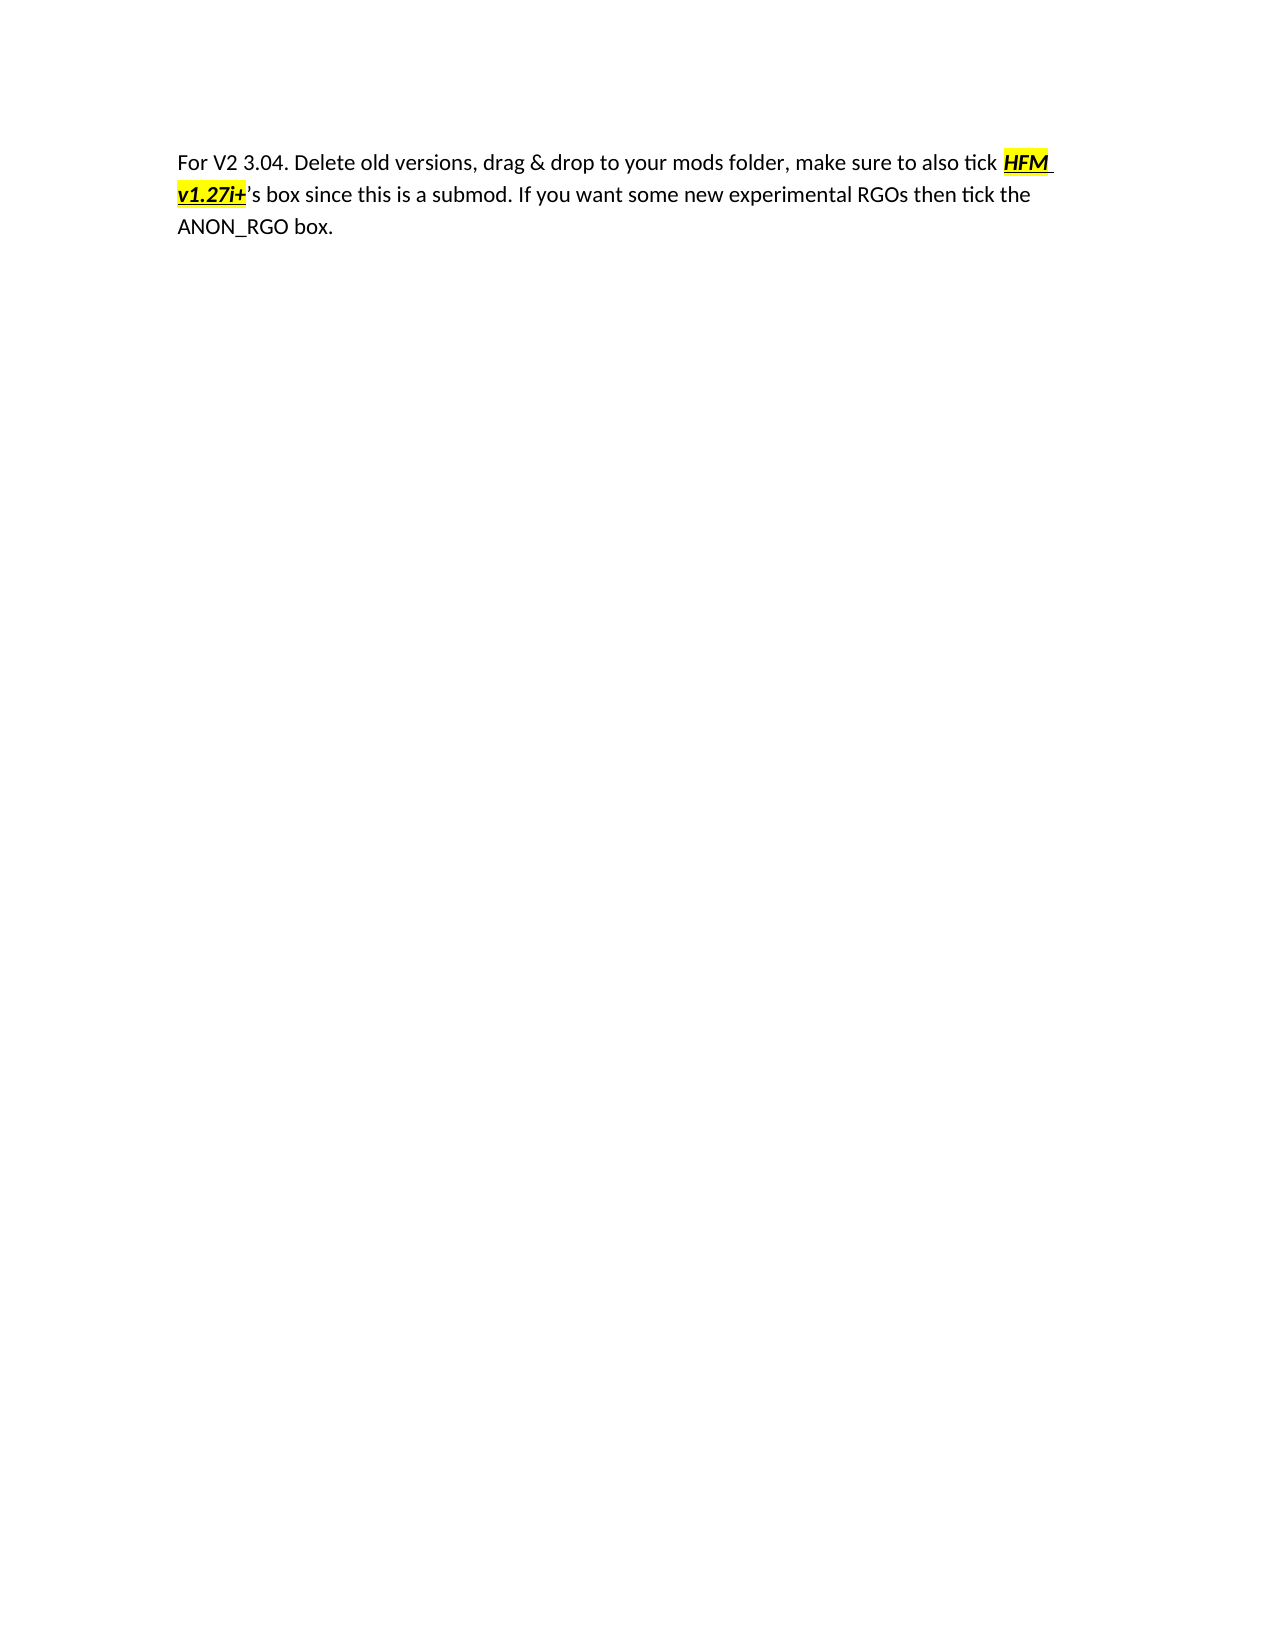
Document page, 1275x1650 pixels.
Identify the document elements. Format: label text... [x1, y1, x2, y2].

text For V2 3.04. Delete old versions, drag & drop to your mods folder, make sure to also tick HFM v1.27i+’s box since this is a submod. If you want some new experimental RGOs then tick the ANON_RGO box. [177, 148, 1098, 240]
